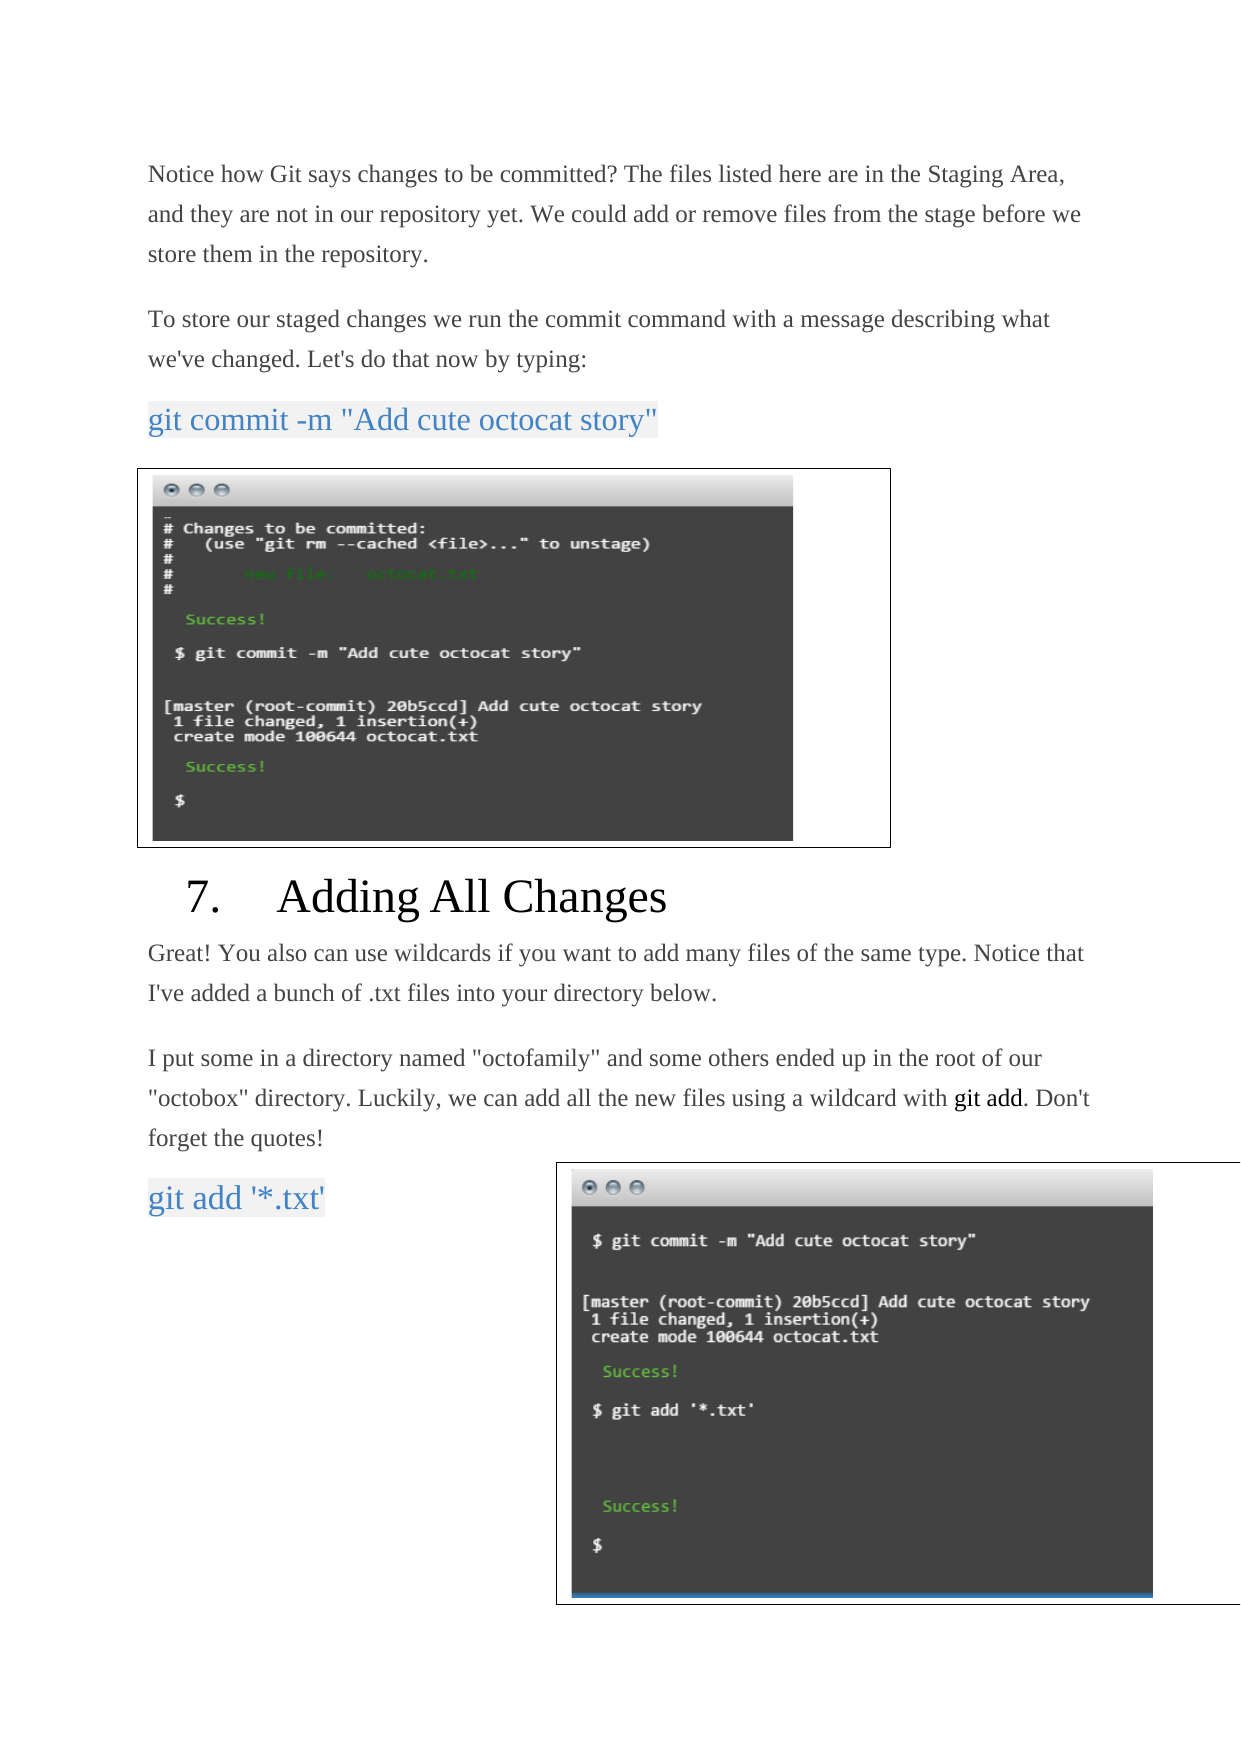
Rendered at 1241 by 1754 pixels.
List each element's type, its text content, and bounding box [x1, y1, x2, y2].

text To store our staged changes we run the commit command with a message describing what we've changed. Let's do that now by typing: [148, 293, 1093, 373]
text git commit -m "Add cute octocat story" [148, 398, 1093, 438]
picture [152, 475, 794, 841]
text Notice how Git says changes to be committed? The files listed here are in the Staging Area, and they are not in our repository yet. We could add or remove files from the stage before we store them in the repository. [148, 148, 1093, 268]
picture [571, 1169, 1153, 1598]
text Great! You also can use wildcards if you want to add many files of the same type. Notice that I've added a bunch of .txt files into your directory below. [148, 927, 1093, 1007]
subtitle Adding All Changes [185, 853, 1093, 927]
text git add '*.txt' [148, 1177, 556, 1217]
text I put some in a directory named "octofamily" and some others ended up in the root of our "octobox" directory. Luckily, we can add all the new files using a wildcard with git add. Don't forget the quotes! [148, 1032, 1093, 1152]
